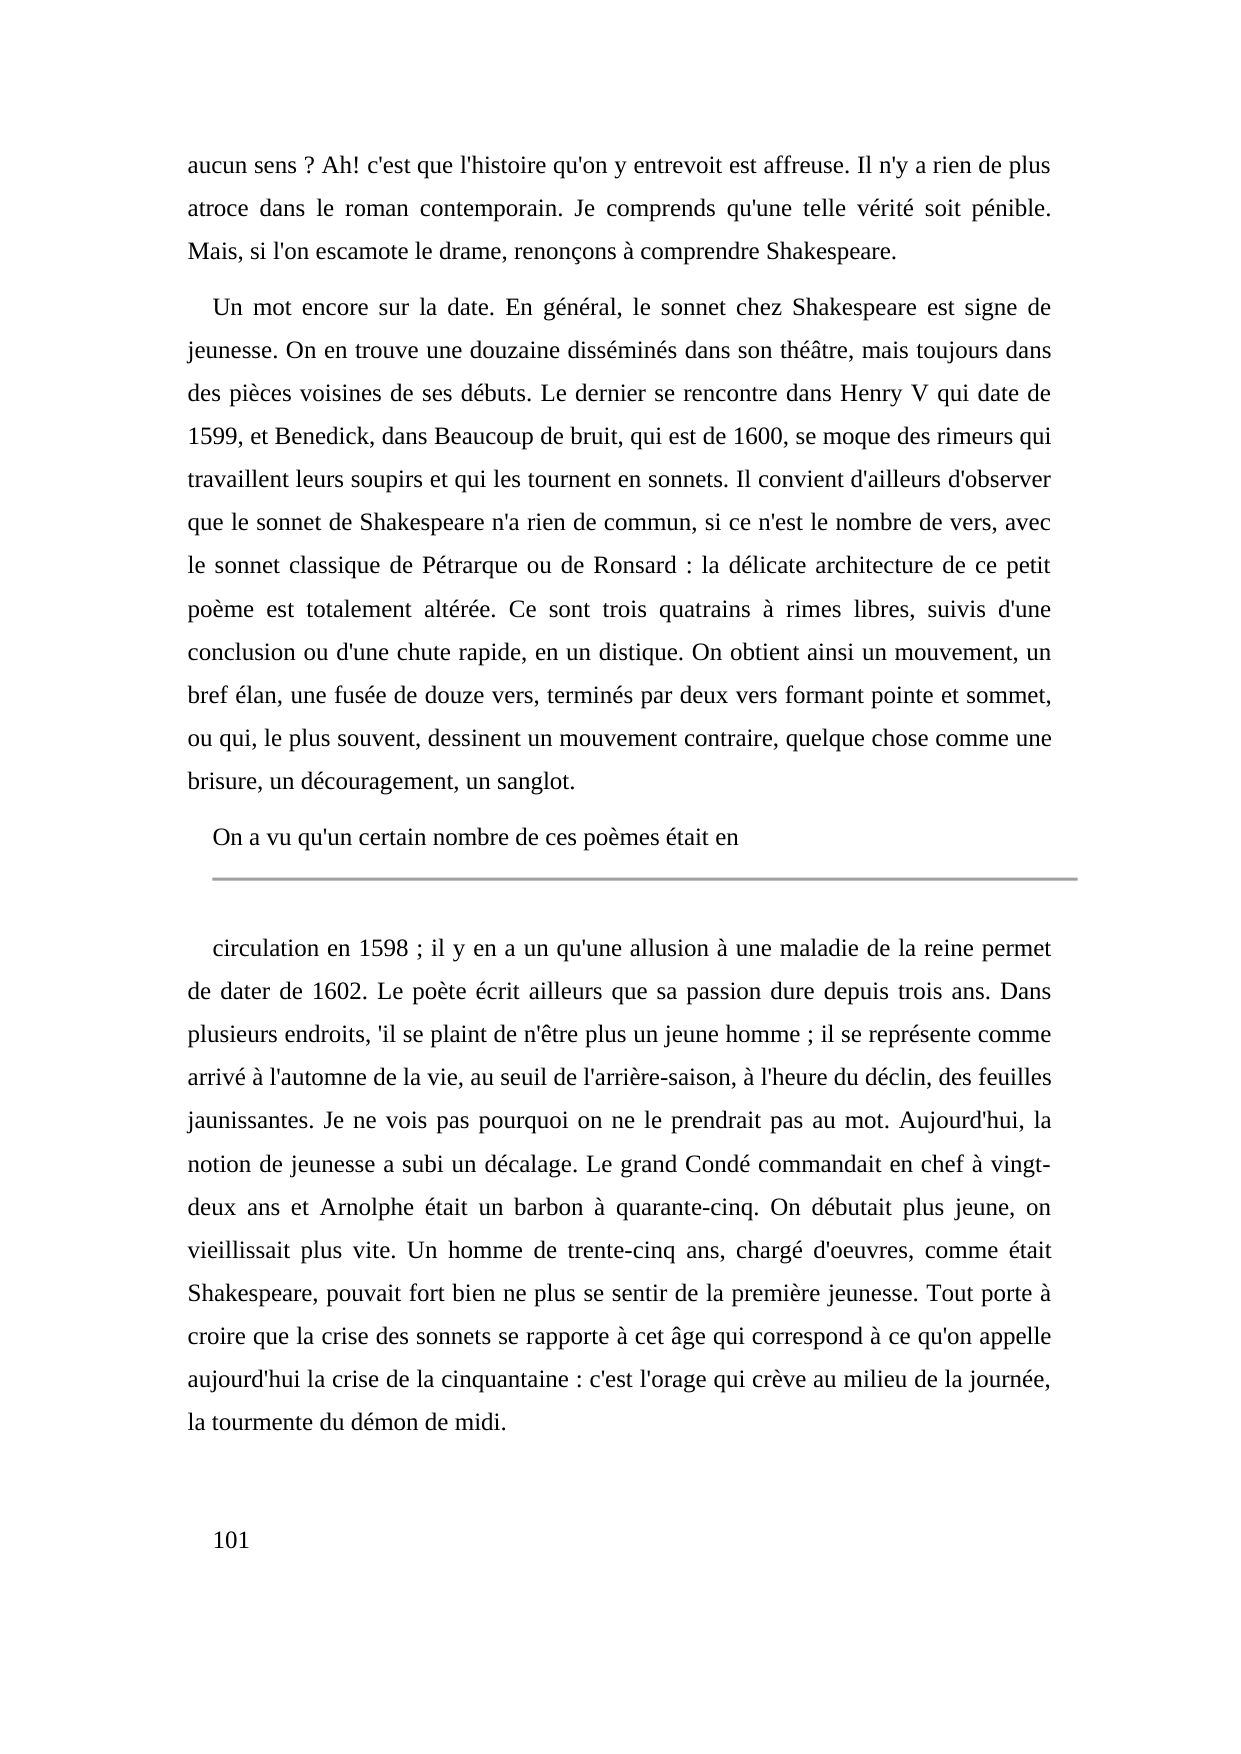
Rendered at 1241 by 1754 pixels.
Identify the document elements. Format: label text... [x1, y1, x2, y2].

text circulation en 1598 ; il y en a un qu'une allusion à une maladie de la reine permet de dater de 1602. Le poète écrit ailleurs que sa passion dure depuis trois ans. Dans plusieurs endroits, 'il se plaint de n'être plus un jeune homme ; il se représente comme arrivé à l'automne de la vie, au seuil de l'arrière-saison, à l'heure du déclin, des feuilles jaunissantes. Je ne vois pas pourquoi on ne le prendrait pas au mot. Aujourd'hui, la notion de jeunesse a subi un décalage. Le grand Condé commandait en chef à vingt-deux ans et Arnolphe était un barbon à quarante-cinq. On débutait plus jeune, on vieillissait plus vite. Un homme de trente-cinq ans, chargé d'oeuvres, comme était Shakespeare, pouvait fort bien ne plus se sentir de la première jeunesse. Tout porte à croire que la crise des sonnets se rapporte à cet âge qui correspond à ce qu'on appelle aujourd'hui la crise de la cinquantaine : c'est l'orage qui crève au milieu de la journée, la tourmente du démon de midi. [187, 933, 1053, 1436]
text On a vu qu'un certain nombre de ces poèmes était en [187, 822, 1053, 851]
text Un mot encore sur la date. En général, le sonnet chez Shakespeare est signe de jeunesse. On en trouve une douzaine disséminés dans son théâtre, mais toujours dans des pièces voisines de ses débuts. Le dernier se rencontre dans Henry V qui date de 1599, et Benedick, dans Beaucoup de bruit, qui est de 1600, se moque des rimeurs qui travaillent leurs soupirs et qui les tournent en sonnets. Il convient d'ailleurs d'observer que le sonnet de Shakespeare n'a rien de commun, si ce n'est le nombre de vers, avec le sonnet classique de Pétrarque ou de Ronsard : la délicate architecture de ce petit poème est totalement altérée. Ce sont trois quatrains à rimes libres, suivis d'une conclusion ou d'une chute rapide, en un distique. On obtient ainsi un mouvement, un bref élan, une fusée de douze vers, terminés par deux vers formant pointe et sommet, ou qui, le plus souvent, dessinent un mouvement contraire, quelque chose comme une brisure, un découragement, un sanglot. [187, 292, 1053, 795]
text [187, 150, 1053, 265]
